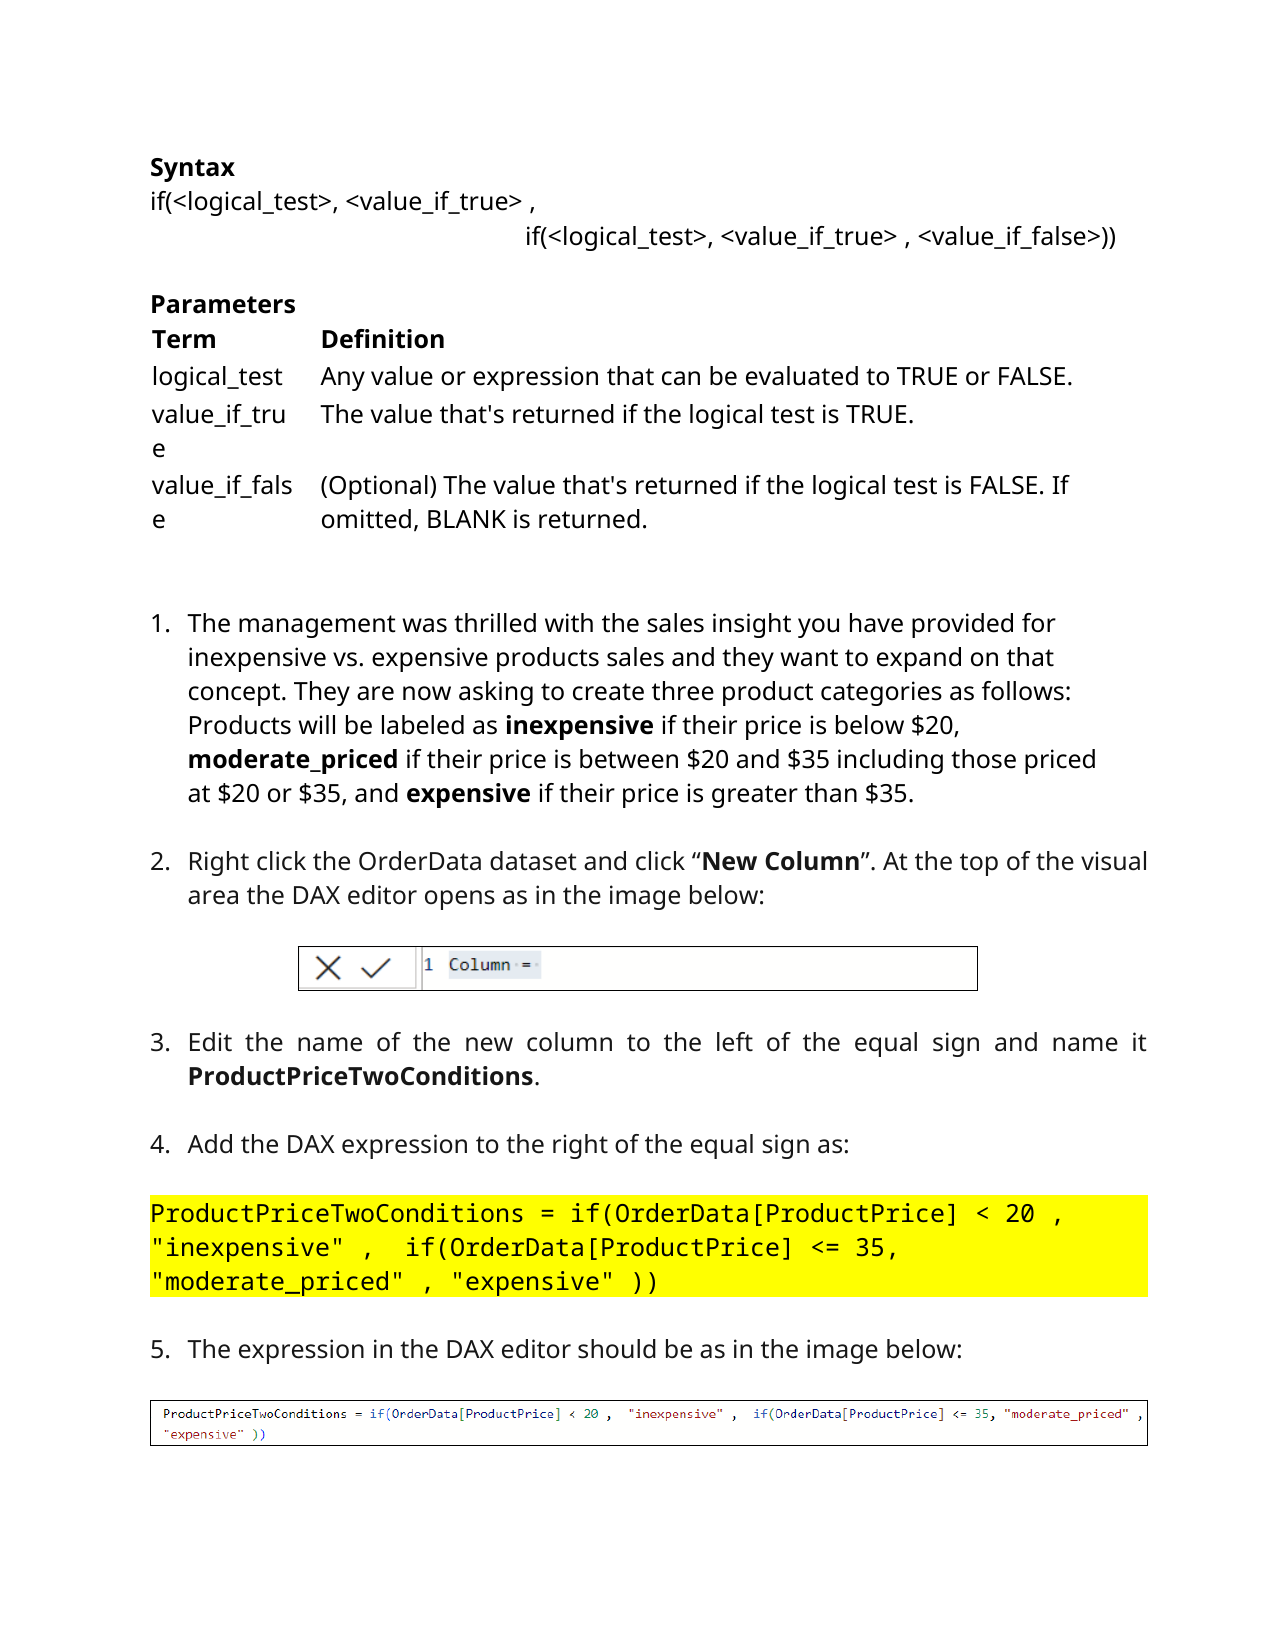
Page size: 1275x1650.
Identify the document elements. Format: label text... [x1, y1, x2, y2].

picture [299, 947, 977, 990]
list The expression in the DAX editor should be as in the image below: [150, 1332, 1148, 1366]
table_cell (Optional) The value that's returned if the logical test is FALSE. If omitted, BLANK is returned. [319, 466, 1131, 537]
list Add the DAX expression to the right of the equal sign as: [150, 1127, 1148, 1161]
table_header Term [150, 320, 319, 357]
text Syntax [150, 150, 1125, 184]
table_cell Any value or expression that can be evaluated to TRUE or FALSE. [319, 358, 1131, 395]
list Edit the name of the new column to the left of the equal sign and name it ProductPriceTwoConditions. [150, 1025, 1148, 1093]
text ProductPriceTwoConditions = if(OrderData[ProductPrice] < 20 , "inexpensive" , if(OrderData[ProductPrice] <= 35, "moderate_priced" , "expensive" )) [150, 1195, 1148, 1297]
table_cell value_if_true [150, 395, 319, 466]
text Parameters [150, 286, 1125, 320]
picture [151, 1401, 1147, 1445]
table_cell The value that's returned if the logical test is TRUE. [319, 395, 1131, 466]
table_cell logical_test [150, 358, 319, 395]
list The management was thrilled with the sales insight you have provided for inexpensive vs. expensive products sales and they want to expand on that concept. They are now asking to create three product categories as follows: Products will be labeled as inexpensive if their price is below $20, moderate_priced if their price is between $20 and $35 including those priced at $20 or $35, and expensive if their price is greater than $35. [150, 605, 1125, 810]
text if(<logical_test>, <value_if_true> , <value_if_false>)) [525, 218, 1125, 252]
list Right click the OrderData dataset and click “New Column”. At the top of the visual area the DAX editor opens as in the image below: [150, 844, 1148, 912]
text if(<logical_test>, <value_if_true> , [150, 184, 1125, 218]
table_header Definition [319, 320, 1131, 357]
table_cell value_if_false [150, 466, 319, 537]
